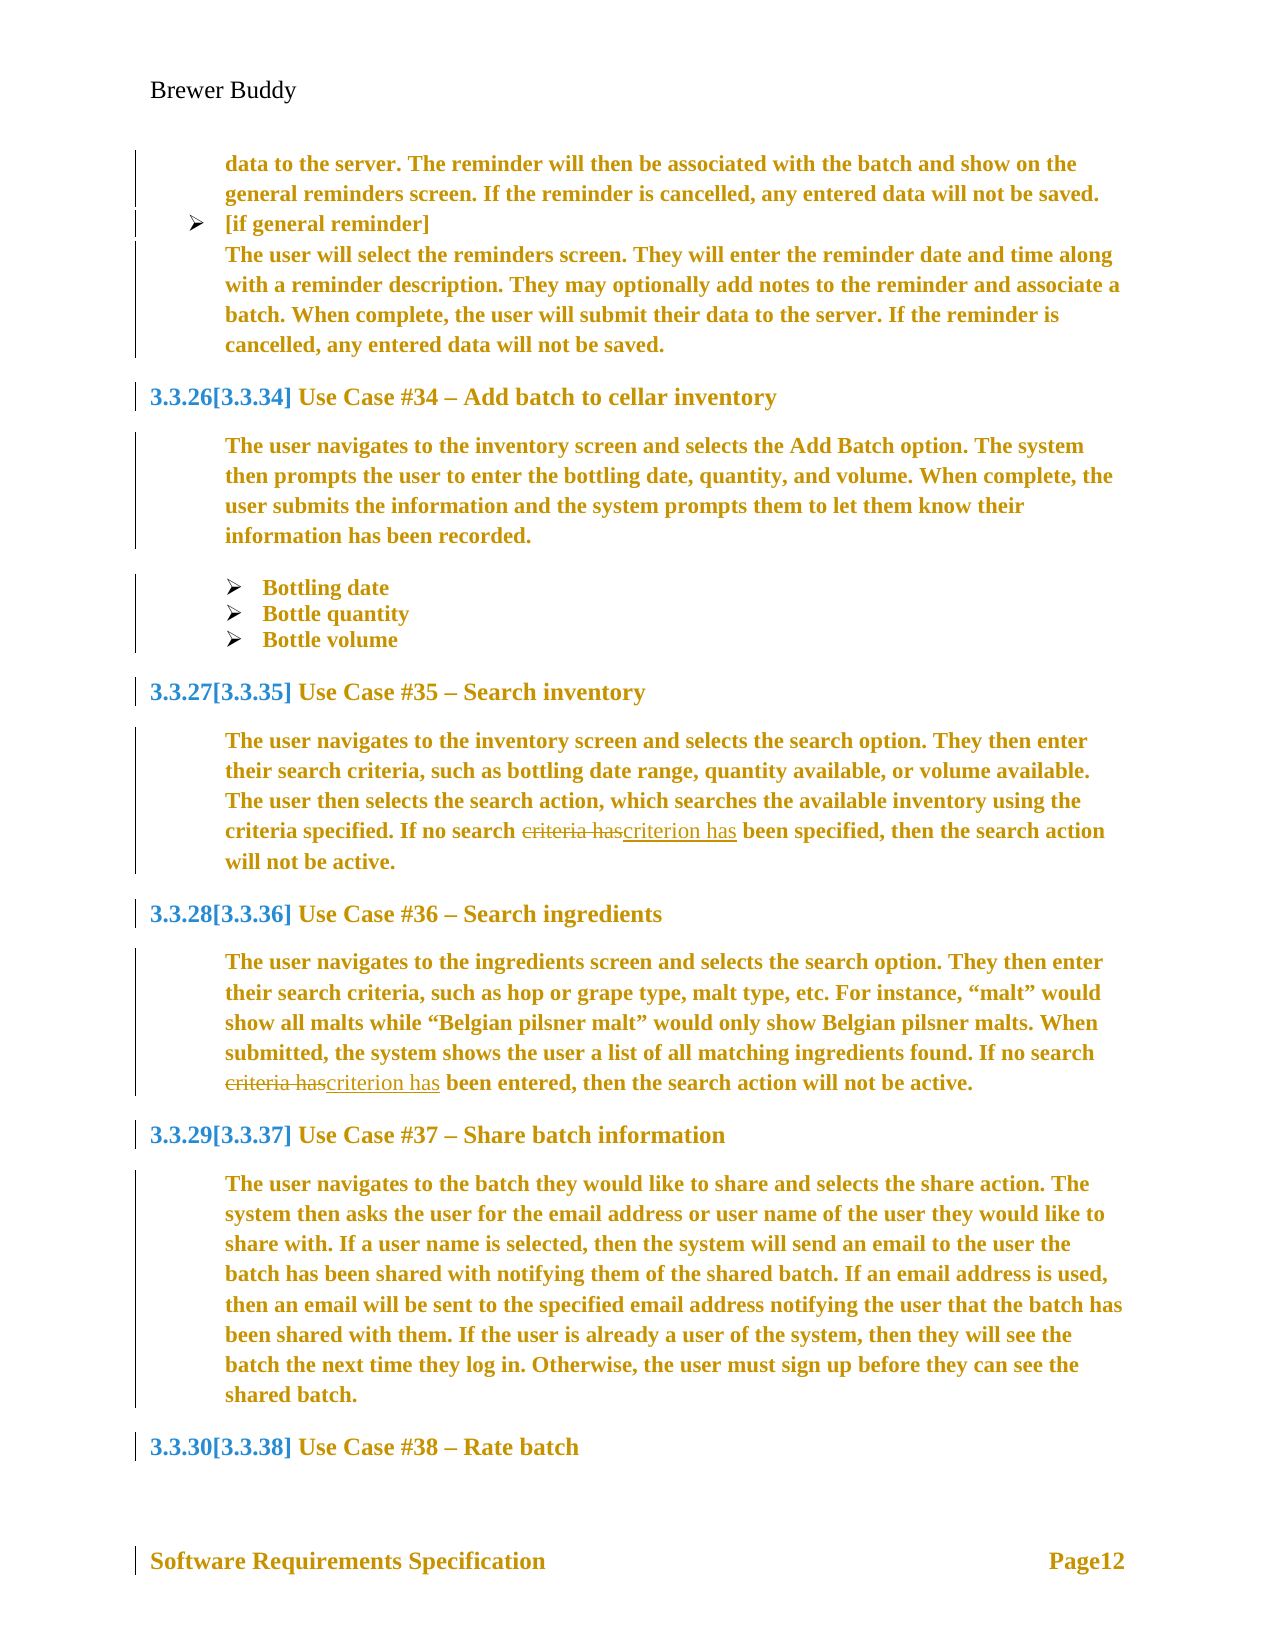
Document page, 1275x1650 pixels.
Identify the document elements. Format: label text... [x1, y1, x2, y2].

list Use Case #37 – Share batch information [150, 1120, 1125, 1149]
list The user will select the reminders screen. They will enter the reminder date and time along with a reminder description. They may optionally add notes to the reminder and associate a batch. When complete, the user will submit their data to the server. If the reminder is cancelled, any entered data will not be saved. [225, 241, 1125, 358]
list Use Case #36 – Search ingredients [150, 899, 1125, 927]
list Bottle quantity [225, 600, 1125, 626]
text The user navigates to the inventory screen and selects the Add Batch option. The system then prompts the user to enter the bottling date, quantity, and volume. When complete, the user submits the information and the system prompts them to let them know their information has been recorded. [225, 432, 1125, 549]
list [if general reminder] [187, 210, 1125, 237]
text The user navigates to the batch they would like to share and selects the share action. The system then asks the user for the email address or user name of the user they would like to share with. If a user name is selected, then the system will send an email to the user the batch has been shared with notifying them of the shared batch. If an email address is used, then an email will be sent to the specified email address notifying the user that the batch has been shared with them. If the user is already a user of the system, then they will see the batch the next time they log in. Otherwise, the user must sign up before they can see the shared batch. [225, 1170, 1125, 1408]
list Bottling date [225, 573, 1125, 600]
list Use Case #38 – Rate batch [150, 1432, 1125, 1461]
list Use Case #34 – Add batch to cellar inventory [150, 382, 1125, 411]
text The user navigates to the inventory screen and selects the search option. They then enter their search criteria, such as bottling date range, quantity available, or volume available. The user then selects the search action, which searches the available inventory using the criteria specified. If no search been specified, then the search action will not be active. [225, 727, 1125, 874]
list Use Case #35 – Search inventory [150, 677, 1125, 706]
text The user navigates to the ingredients screen and selects the search option. They then enter their search criteria, such as hop or grape type, malt type, etc. For instance, “malt” would show all malts while “Belgian pilsner malt” would only show Belgian pilsner malts. When submitted, the system shows the user a list of all matching ingredients found. If no search been entered, then the search action will not be active. [225, 948, 1125, 1096]
list Bottle volume [225, 626, 1125, 653]
